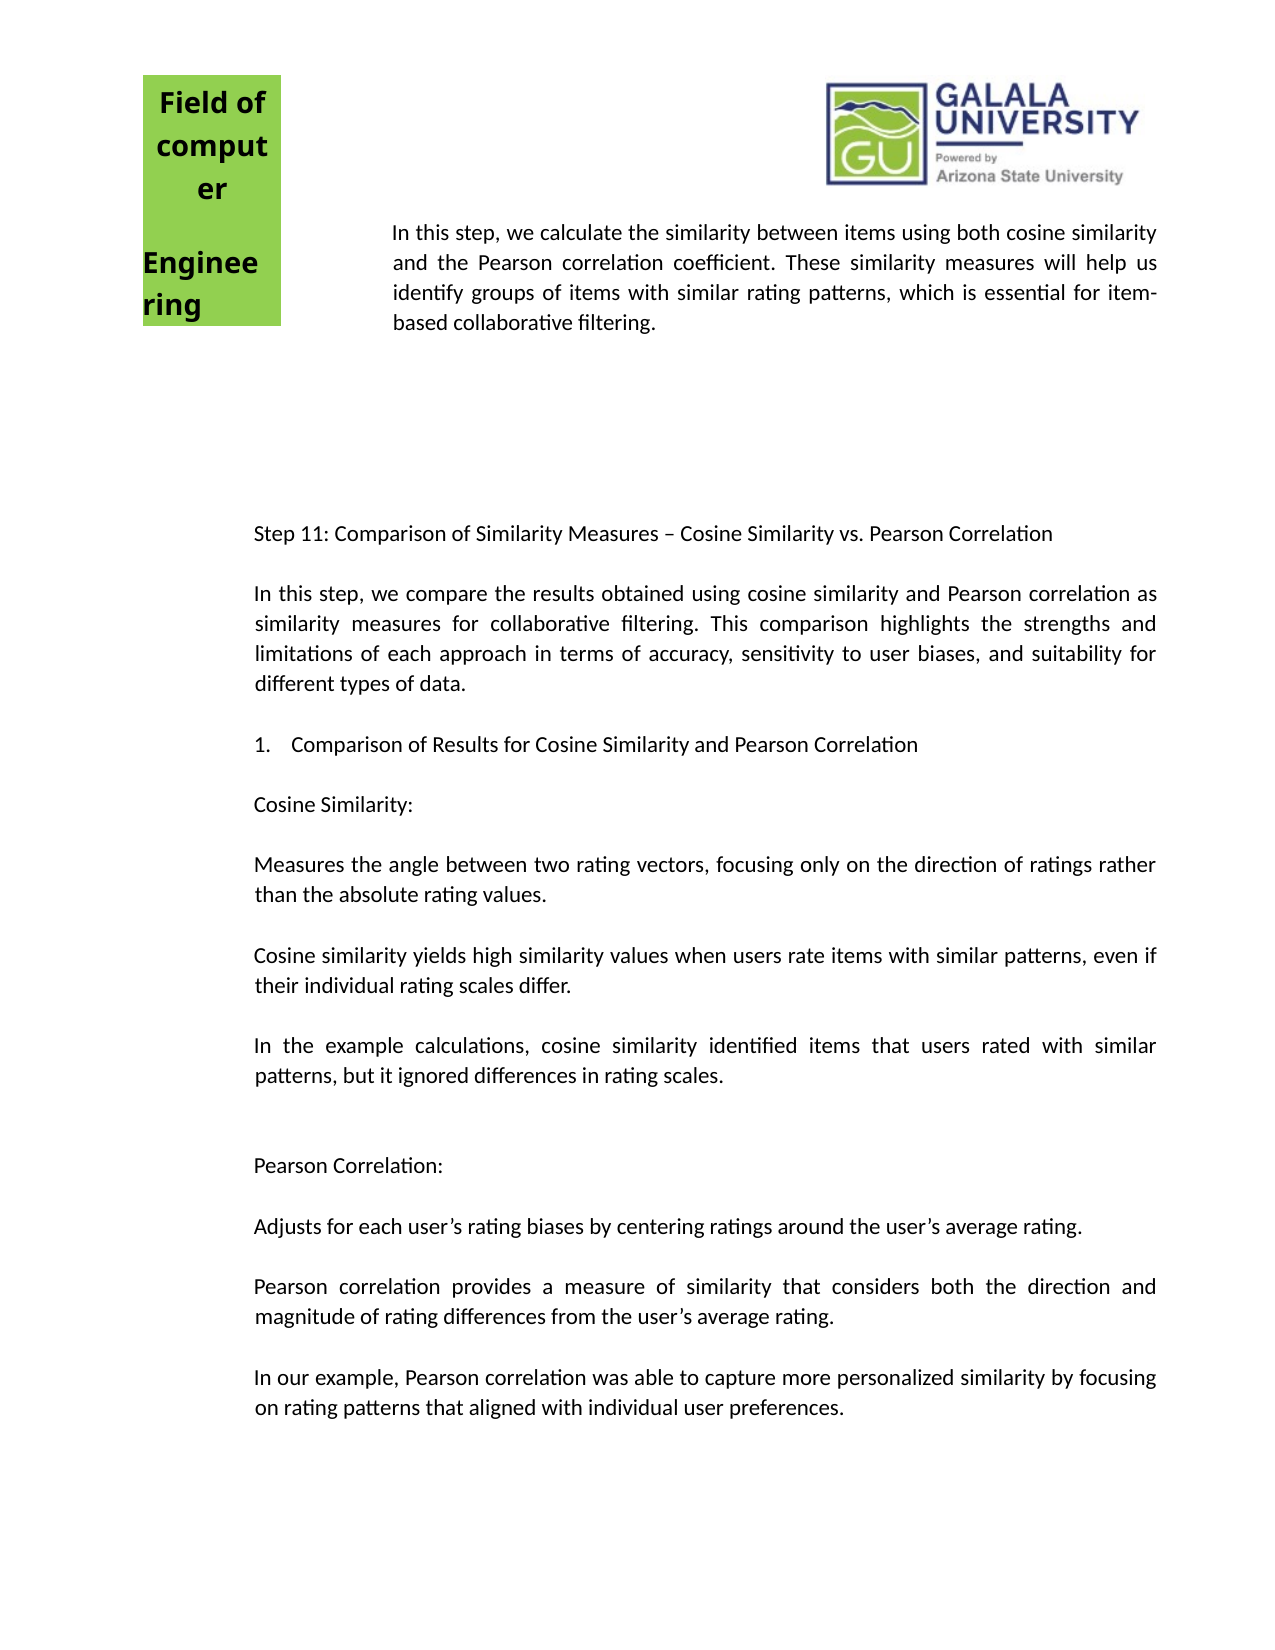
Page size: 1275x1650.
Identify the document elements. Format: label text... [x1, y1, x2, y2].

list Comparison of Results for Cosine Similarity and Pearson Correlation [253, 730, 1158, 758]
text Pearson Correlation: [253, 1152, 1158, 1180]
text Measures the angle between two rating vectors, focusing only on the direction of ratings rather than the absolute rating values. [253, 851, 1158, 908]
text Cosine similarity yields high similarity values when users rate items with similar patterns, even if their individual rating scales differ. [253, 941, 1158, 999]
text In this step, we calculate the similarity between items using both cosine similarity and the Pearson correlation coefficient. These similarity measures will help us identify groups of items with similar rating patterns, which is essential for item-based collaborative filtering. [253, 218, 1158, 336]
picture [825, 75, 1146, 188]
text In the example calculations, cosine similarity identified items that users rated with similar patterns, but it ignored differences in rating scales. [253, 1031, 1158, 1089]
text Step 11: Comparison of Similarity Measures – Cosine Similarity vs. Pearson Correlation [253, 519, 1158, 547]
text Adjusts for each user’s rating biases by centering ratings around the user’s average rating. [253, 1212, 1158, 1240]
text In this step, we compare the results obtained using cosine similarity and Pearson correlation as similarity measures for collaborative filtering. This comparison highlights the strengths and limitations of each approach in terms of accuracy, sensitivity to user biases, and suitability for different types of data. [253, 579, 1158, 697]
text Cosine Similarity: [253, 790, 1158, 818]
text Pearson correlation provides a measure of similarity that considers both the direction and magnitude of rating differences from the user’s average rating. [253, 1272, 1158, 1330]
text In our example, Pearson correlation was able to capture more personalized similarity by focusing on rating patterns that aligned with individual user preferences. [253, 1363, 1158, 1421]
